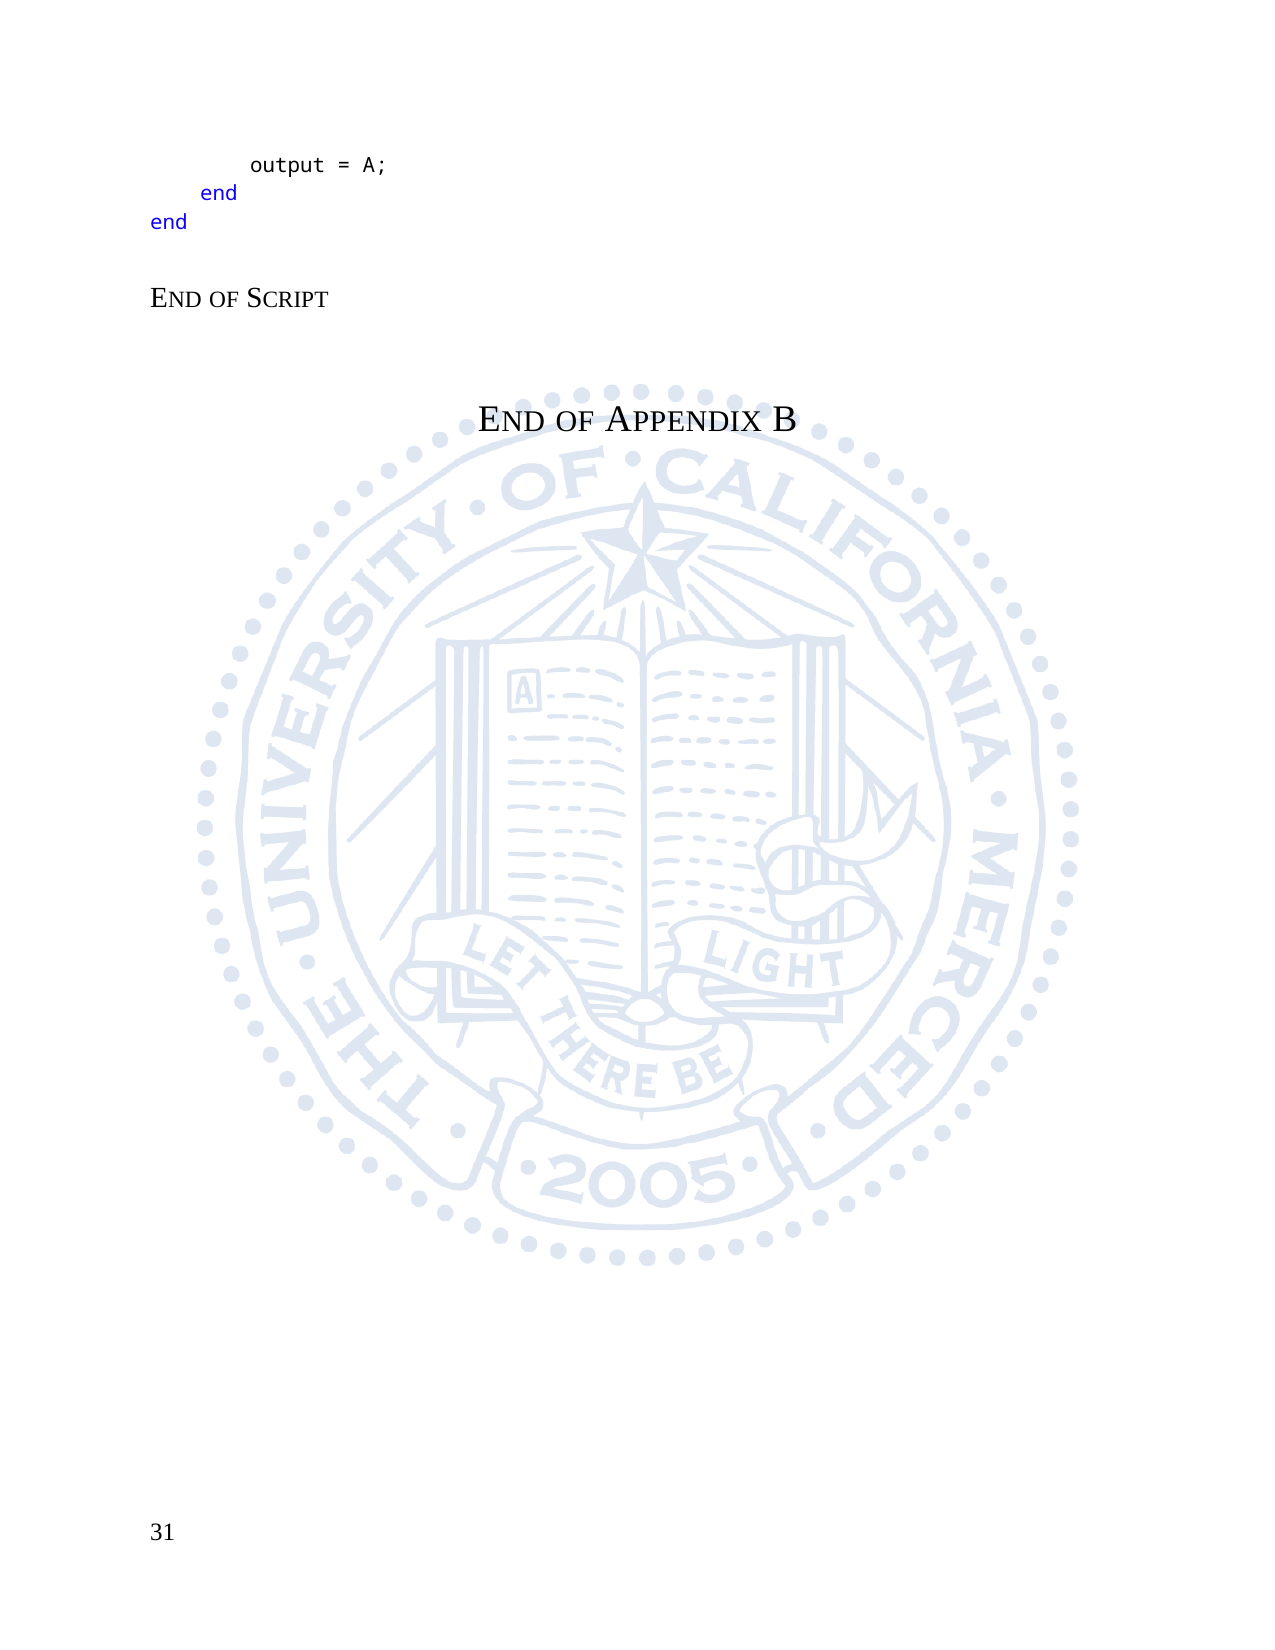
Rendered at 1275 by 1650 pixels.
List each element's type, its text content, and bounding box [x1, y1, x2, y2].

text end [150, 178, 1125, 207]
text output = A; [150, 150, 1125, 178]
subtitle End of Appendix B [150, 397, 1125, 440]
subtitle End of Script [150, 280, 1125, 314]
text end [150, 207, 1125, 235]
